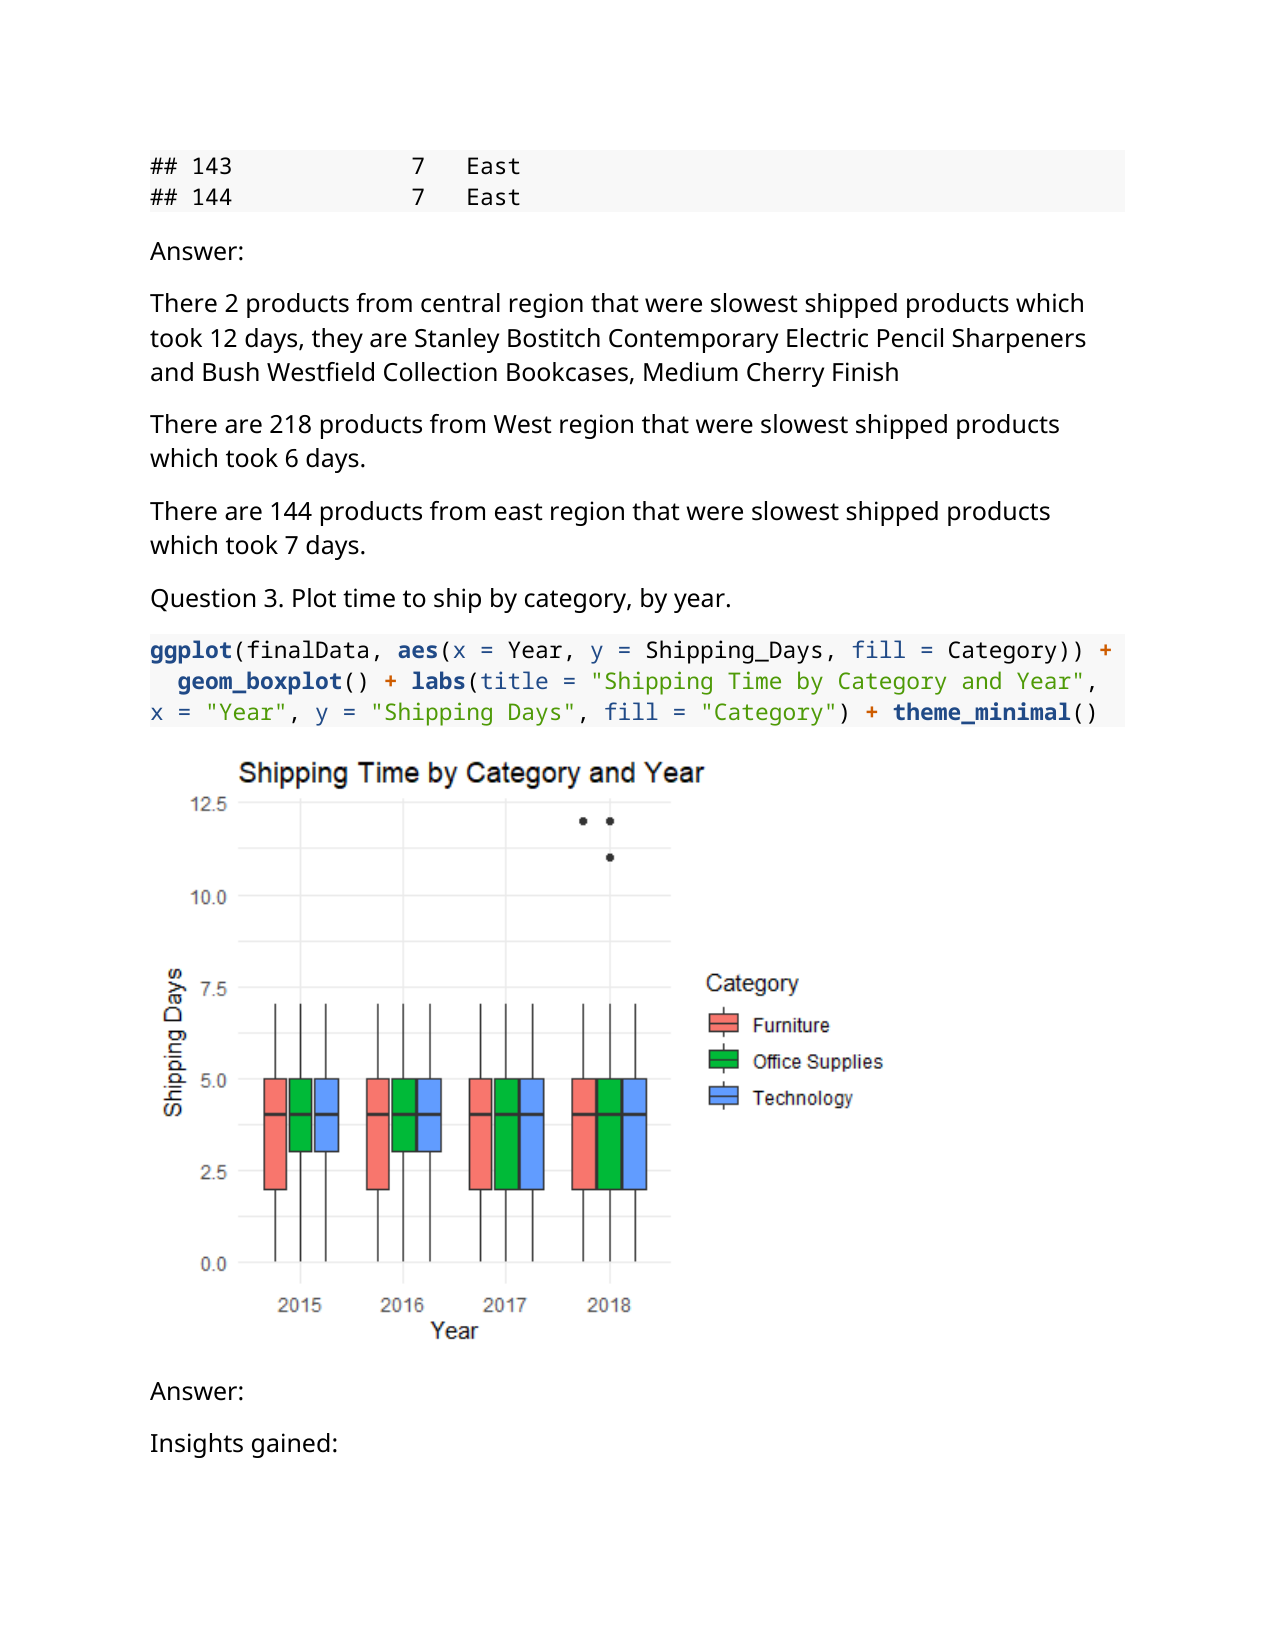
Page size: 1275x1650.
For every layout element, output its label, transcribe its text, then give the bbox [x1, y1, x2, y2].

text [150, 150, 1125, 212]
picture [150, 748, 908, 1355]
text There 2 products from central region that were slowest shipped products which took 12 days, they are Stanley Bostitch Contemporary Electric Pencil Sharpeners and Bush Westfield Collection Bookcases, Medium Cherry Finish [150, 286, 1125, 388]
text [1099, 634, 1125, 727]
text Answer: [150, 233, 1125, 267]
text There are 218 products from West region that were slowest shipped products which took 6 days. [150, 407, 1125, 475]
text Question 3. Plot time to ship by category, by year. [150, 581, 1125, 615]
text Insights gained: [150, 1426, 1125, 1460]
text There are 144 products from east region that were slowest shipped products which took 7 days. [150, 494, 1125, 562]
text Answer: [150, 1373, 1125, 1407]
